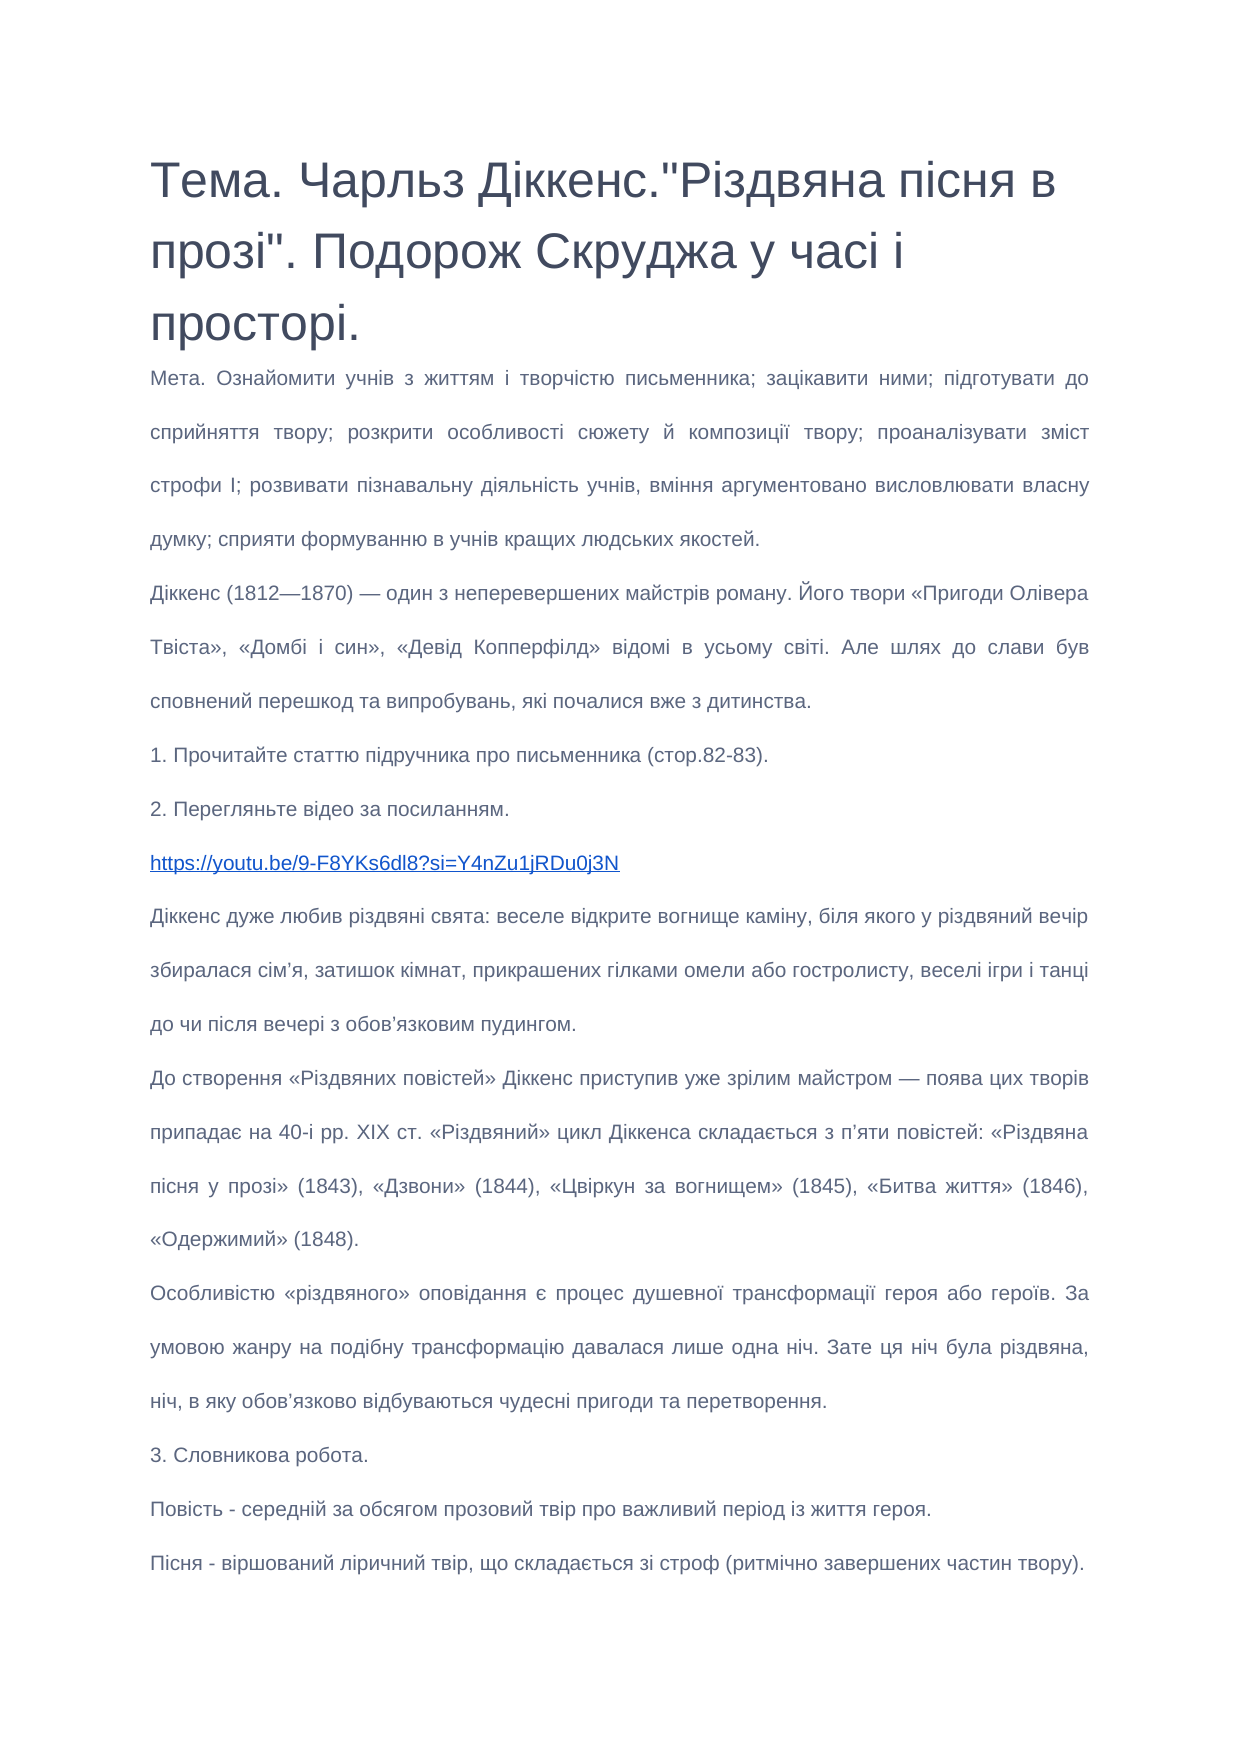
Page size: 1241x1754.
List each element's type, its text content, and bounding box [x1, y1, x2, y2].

text Мета. Ознайомити учнів з життям і творчістю письменника; зацікавити ними; підготувати до сприйняття твору; розкрити особливості сюжету й композиції твору; проаналізувати зміст строфи І; розвивати пізнавальну діяльність учнів, вміння аргументовано висловлювати власну думку; сприяти формуванню в учнів кращих людських якостей. [150, 366, 1090, 551]
text Діккенс (1812—1870) — один з неперевершених майстрів роману. Його твори «Пригоди Олівера Твіста», «Домбі і син», «Девід Копперфілд» відомі в усьому світі. Але шлях до слави був сповнений перешкод та випробувань, які почалися вже з дитинства. [150, 581, 1090, 713]
text Тема. Чарльз Діккенс."Різдвяна пісня в прозі". Подорож Скруджа у часі і просторі. [150, 150, 1090, 351]
text https://youtu.be/9-F8YKs6dl8?si=Y4nZu1jRDu0j3N [150, 850, 1090, 874]
text Діккенс дуже любив різдвяні свята: веселе відкрите вогнище каміну, біля якого у різдвяний вечір збиралася сім’я, затишок кімнат, прикрашених гілками омели або гостролисту, веселі ігри і танці до чи після вечері з обов’язковим пудингом. [150, 904, 1090, 1036]
text Повість - середній за обсягом прозовий твір про важливий період із життя героя. [150, 1497, 1090, 1521]
text 2. Перегляньте відео за посиланням. [150, 796, 1090, 820]
text 3. Словникова робота. [150, 1443, 1090, 1467]
text Особливістю «різдвяного» оповідання є процес душевної трансформації героя або героїв. За умовою жанру на подібну трансформацію давалася лише одна ніч. Зате ця ніч була різдвяна, ніч, в яку обов’язково відбуваються чудесні пригоди та перетворення. [150, 1281, 1090, 1413]
text Пісня - віршований ліричний твір, що складається зі строф (ритмічно завершених частин твору). [150, 1550, 1090, 1574]
text 1. Прочитайте статтю підручника про письменника (стор.82-83). [150, 743, 1090, 767]
text До створення «Різдвяних повістей» Діккенс приступив уже зрілим майстром — поява цих творів припадає на 40-і рр. ХІХ ст. «Різдвяний» цикл Діккенса складається з п’яти повістей: «Різдвяна пісня у прозі» (1843), «Дзвони» (1844), «Цвіркун за вогнищем» (1845), «Битва життя» (1846), «Одержимий» (1848). [150, 1066, 1090, 1251]
